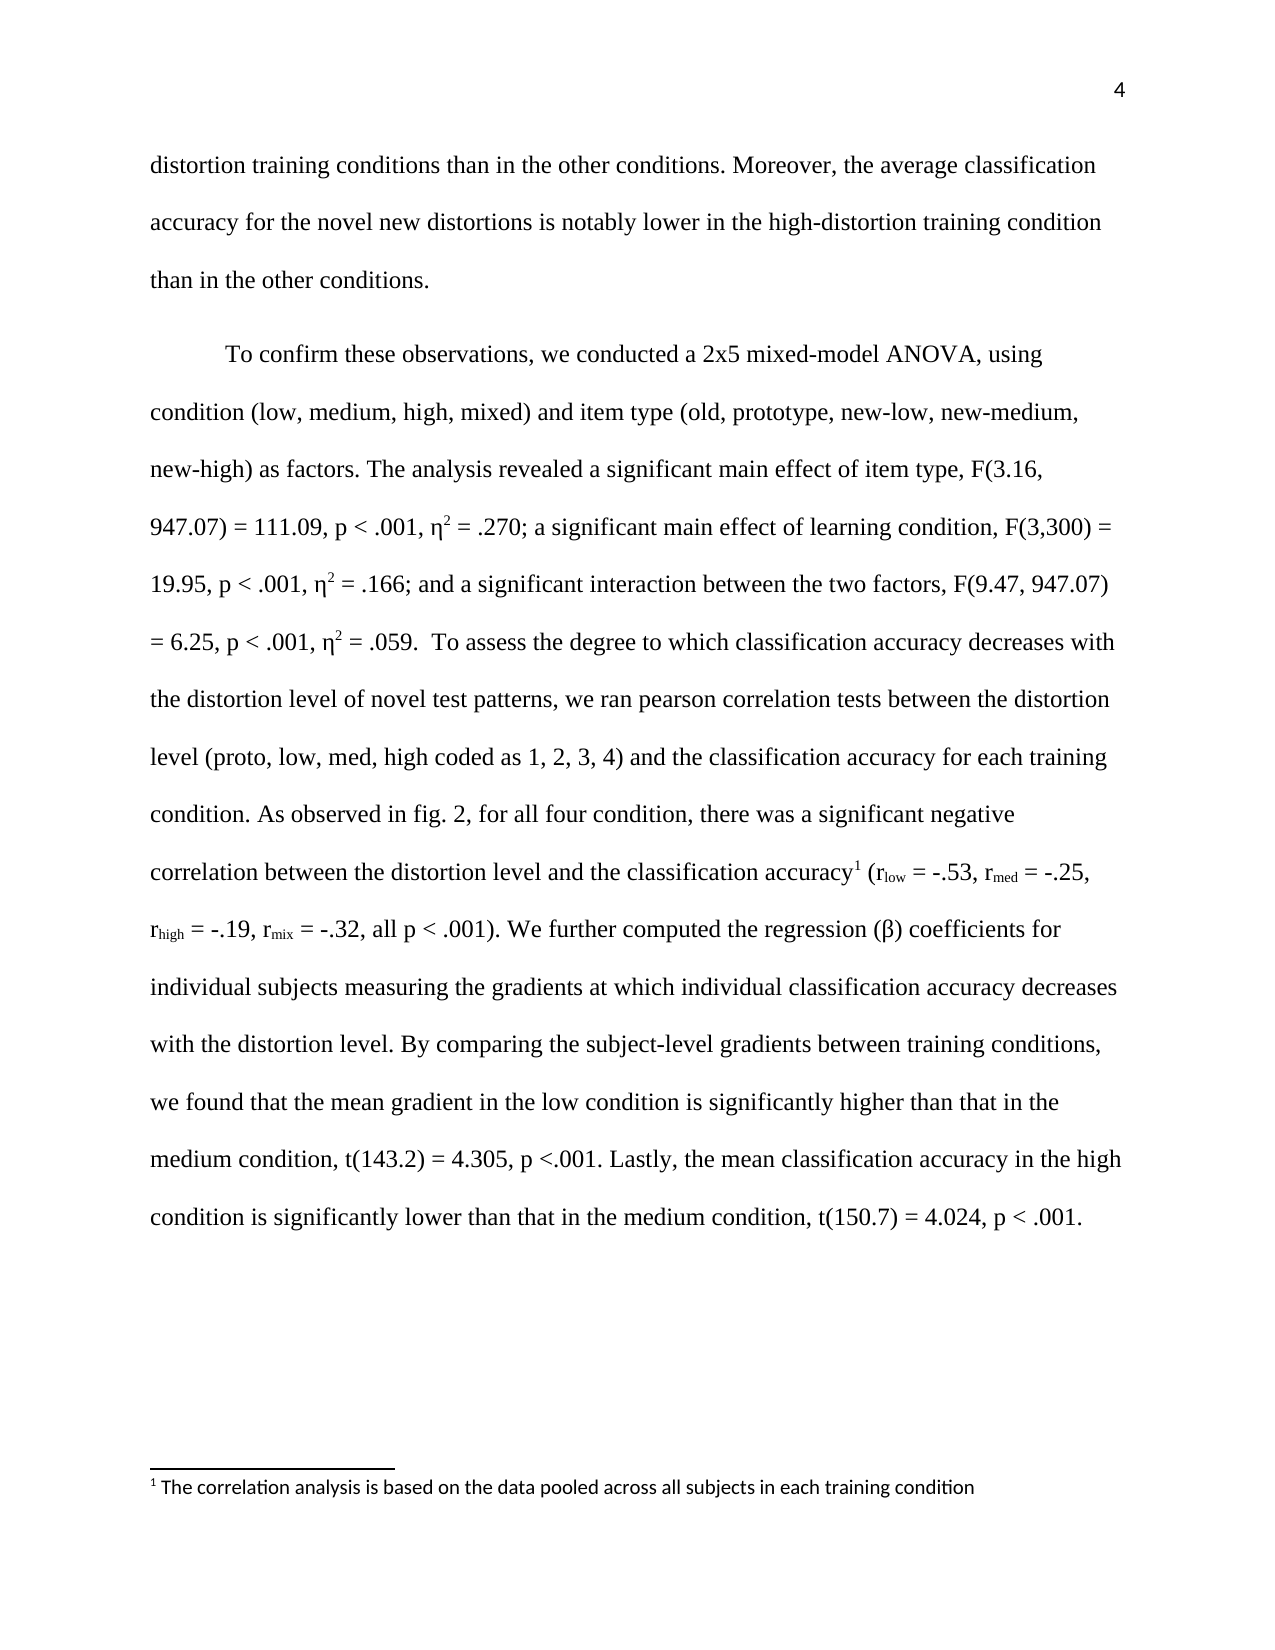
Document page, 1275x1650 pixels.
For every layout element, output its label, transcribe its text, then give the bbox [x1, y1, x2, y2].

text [150, 150, 1125, 294]
text To confirm these observations, we conducted a 2x5 mixed-model ANOVA, using condition (low, medium, high, mixed) and item type (old, prototype, new-low, new-medium, new-high) as factors. The analysis revealed a significant main effect of item type, F(3.16, 947.07) = 111.09, p < .001, η2 = .270; a significant main effect of learning condition, F(3,300) = 19.95, p < .001, η2 = .166; and a significant interaction between the two factors, F(9.47, 947.07) = 6.25, p < .001, η2 = .059. To assess the degree to which classification accuracy decreases with the distortion level of novel test patterns, we ran pearson correlation tests between the distortion level (proto, low, med, high coded as 1, 2, 3, 4) and the classification accuracy for each training condition. As observed in fig. 2, for all four condition, there was a significant negative correlation between the distortion level and the classification accuracy (rlow = -.53, rmed = -.25, rhigh = -.19, rmix = -.32, all p < .001). We further computed the regression (β) coefficients for individual subjects measuring the gradients at which individual classification accuracy decreases with the distortion level. By comparing the subject-level gradients between training conditions, we found that the mean gradient in the low condition is significantly higher than that in the medium condition, t(143.2) = 4.305, p <.001. Lastly, the mean classification accuracy in the high condition is significantly lower than that in the medium condition, t(150.7) = 4.024, p < .001. [150, 339, 1125, 1230]
